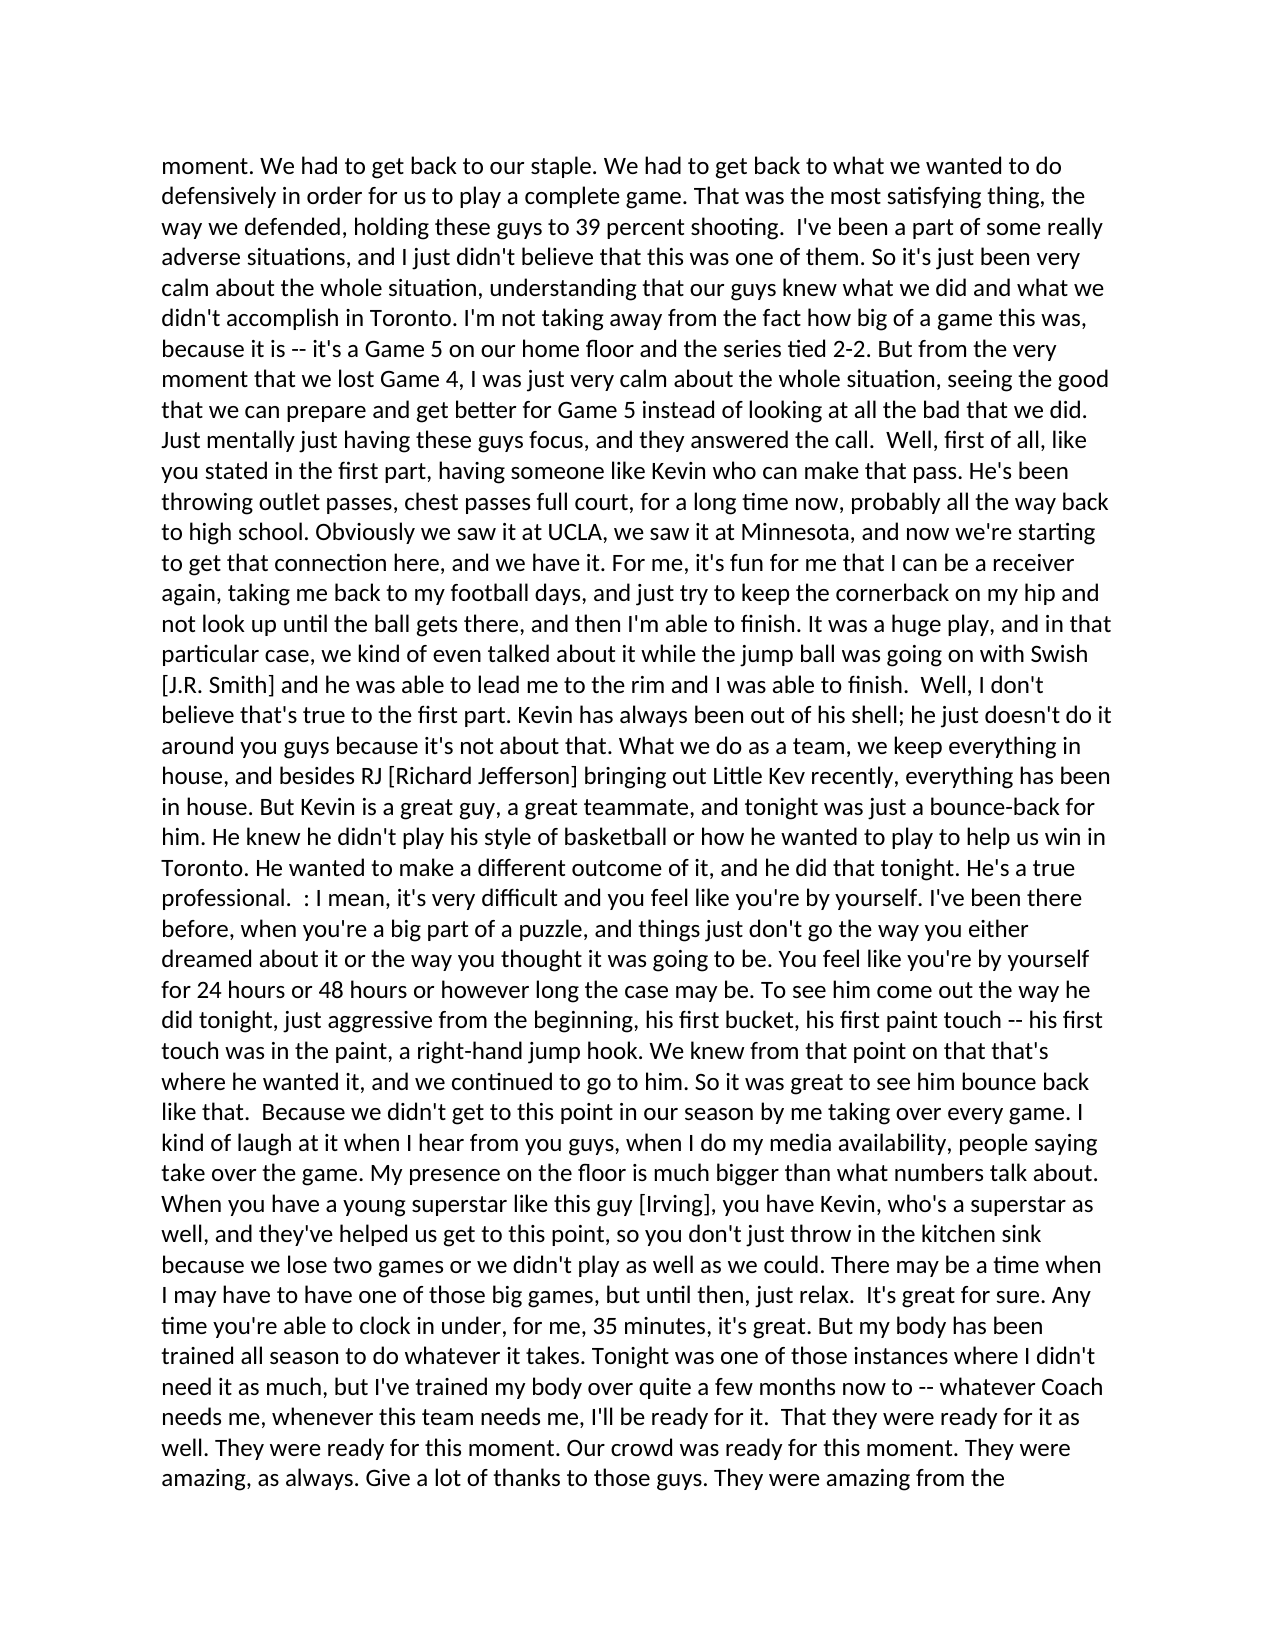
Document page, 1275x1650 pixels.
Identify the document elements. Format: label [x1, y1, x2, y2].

table_cell [150, 150, 1125, 1493]
